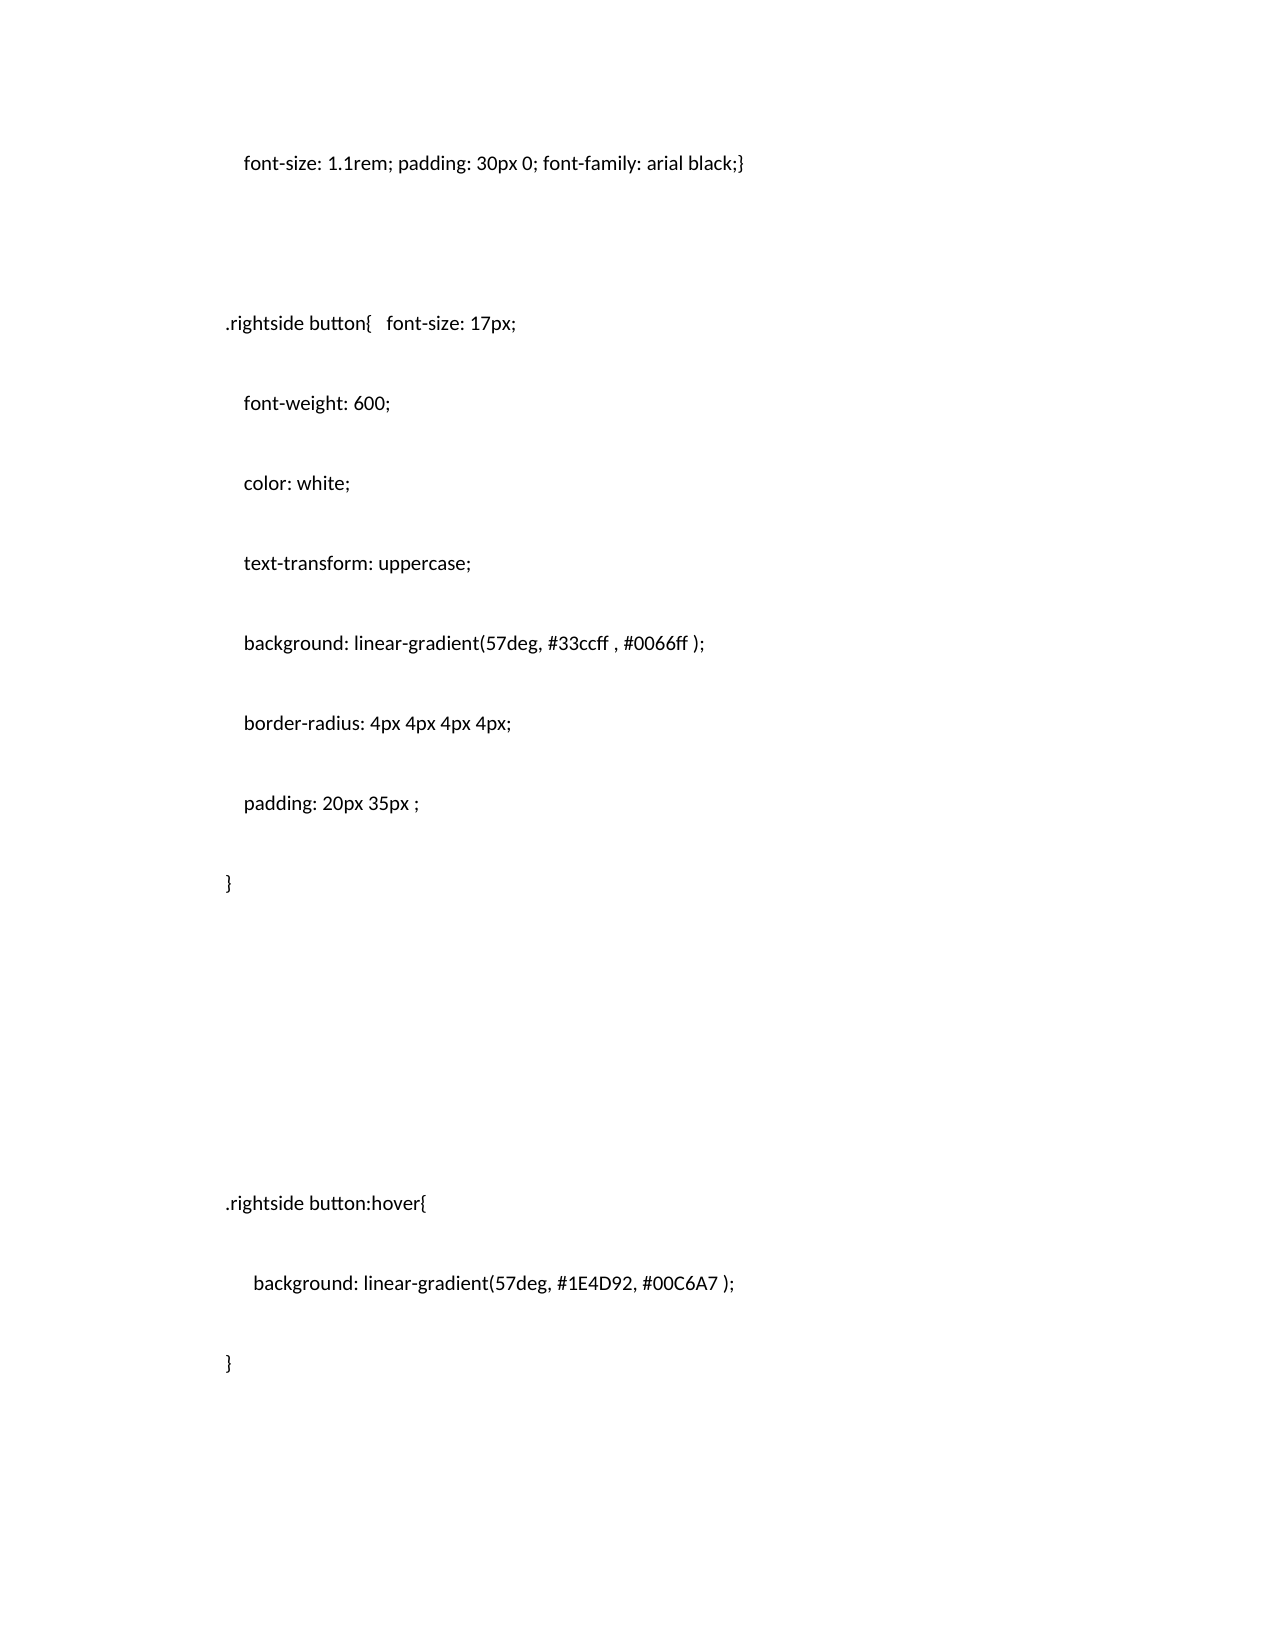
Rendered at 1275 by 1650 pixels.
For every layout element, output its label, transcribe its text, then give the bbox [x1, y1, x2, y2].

text font-weight: 600; [150, 390, 1125, 415]
text padding: 20px 35px ; [150, 790, 1125, 815]
text text-transform: uppercase; [150, 550, 1125, 575]
text } [150, 870, 1125, 895]
text font-size: 1.1rem; padding: 30px 0; font-family: arial black;} [150, 150, 1125, 175]
text background: linear-gradient(57deg, #33ccff , #0066ff ); [150, 630, 1125, 655]
text color: white; [150, 470, 1125, 495]
text background: linear-gradient(57deg, #1E4D92, #00C6A7 ); [150, 1270, 1125, 1295]
text .rightside button:hover{ [150, 1190, 1125, 1215]
text } [150, 1350, 1125, 1375]
text .rightside button{ font-size: 17px; [150, 310, 1125, 335]
text border-radius: 4px 4px 4px 4px; [150, 710, 1125, 735]
